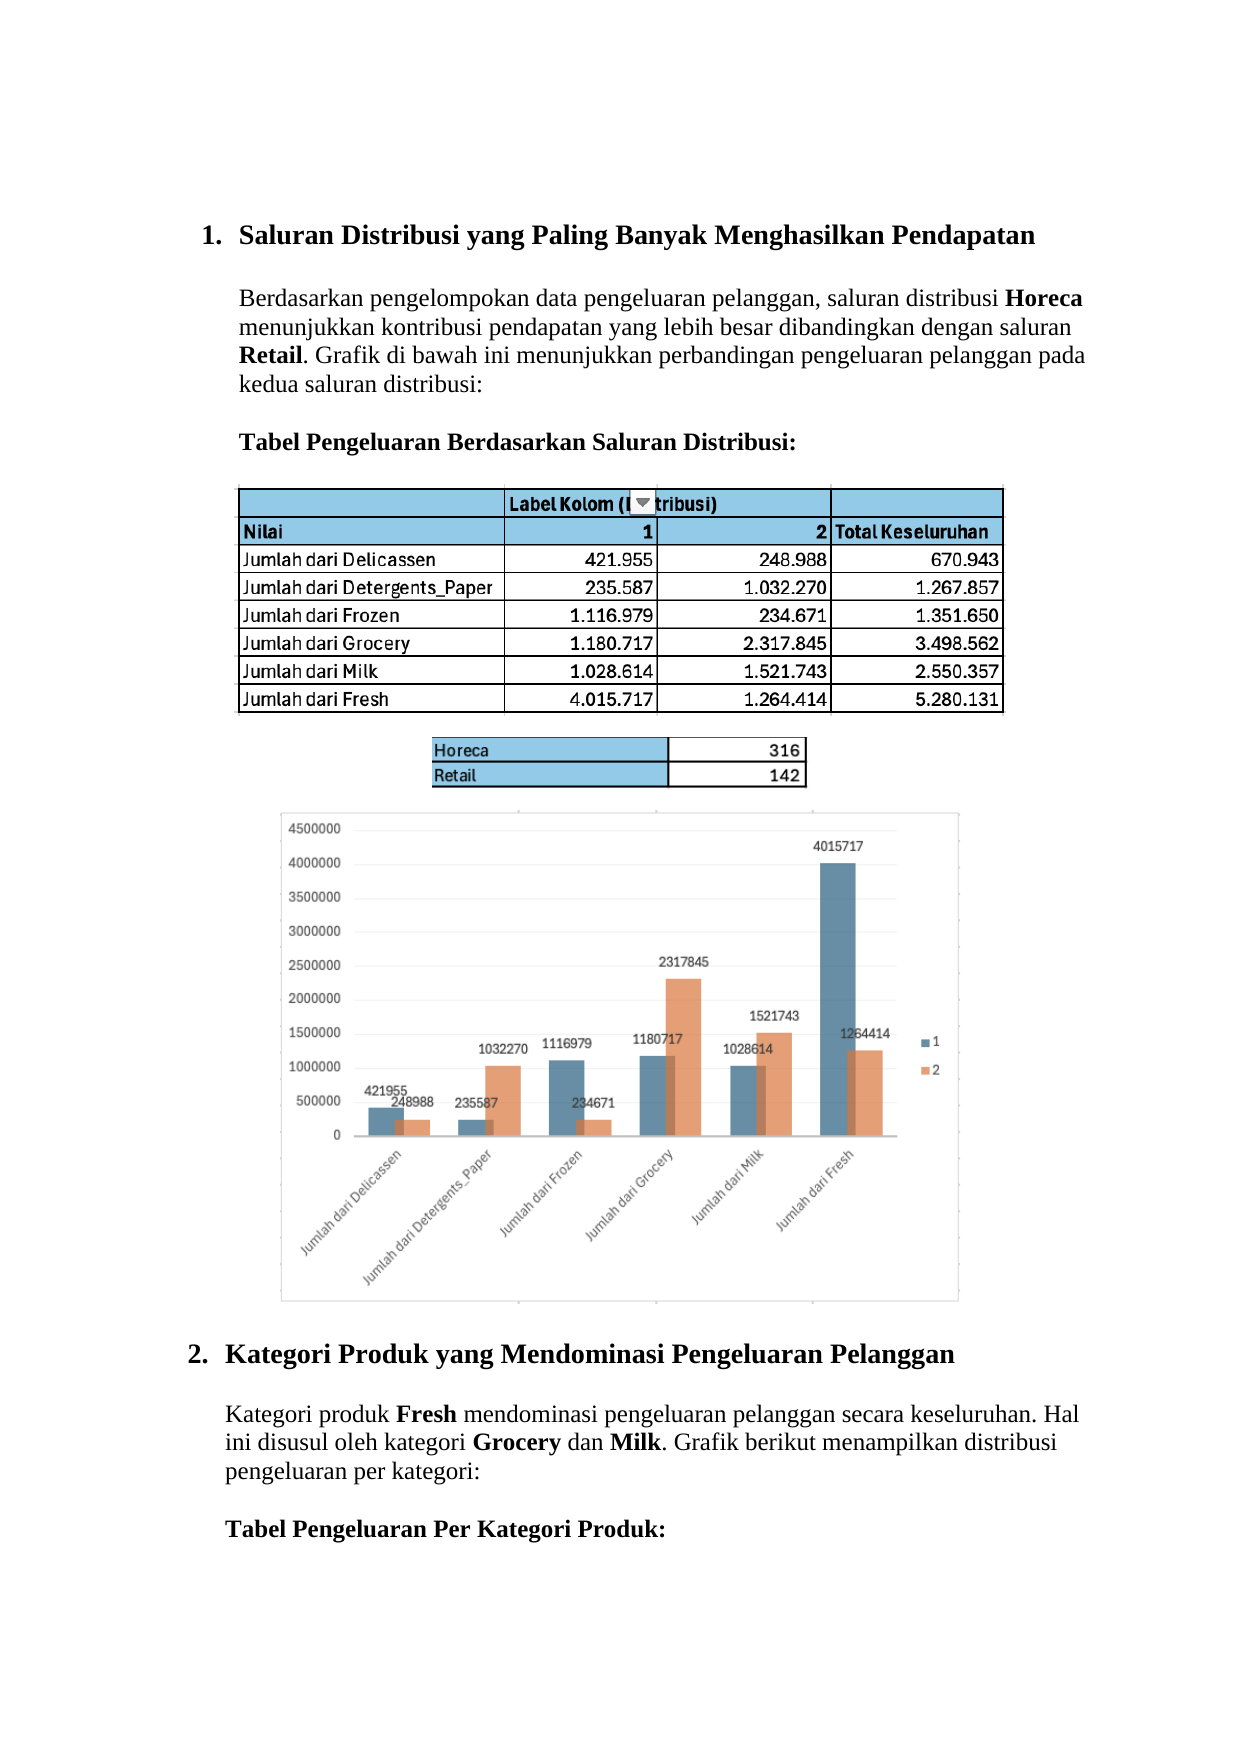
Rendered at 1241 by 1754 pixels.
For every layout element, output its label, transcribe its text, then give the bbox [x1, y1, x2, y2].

list Berdasarkan pengelompokan data pengeluaran pelanggan, saluran distribusi Horeca menunjukkan kontribusi pendapatan yang lebih besar dibandingkan dengan saluran Retail. Grafik di bawah ini menunjukkan perbandingan pengeluaran pelanggan pada kedua saluran distribusi: [239, 283, 1090, 398]
picture [234, 484, 1007, 716]
list Kategori Produk yang Mendominasi Pengeluaran Pelanggan [187, 1337, 1090, 1370]
list Kategori produk Fresh mendominasi pengeluaran pelanggan secara keseluruhan. Hal ini disusul oleh kategori Grocery dan Milk. Grafik berikut menampilkan distribusi pengeluaran per kategori: [225, 1399, 1090, 1485]
list Saluran Distribusi yang Paling Banyak Menghasilkan Pendapatan [201, 218, 1090, 251]
list Tabel Pengeluaran Berdasarkan Saluran Distribusi: [239, 427, 1090, 456]
list Tabel Pengeluaran Per Kategori Produk: [225, 1514, 1090, 1542]
picture [432, 737, 809, 789]
picture [280, 810, 961, 1304]
